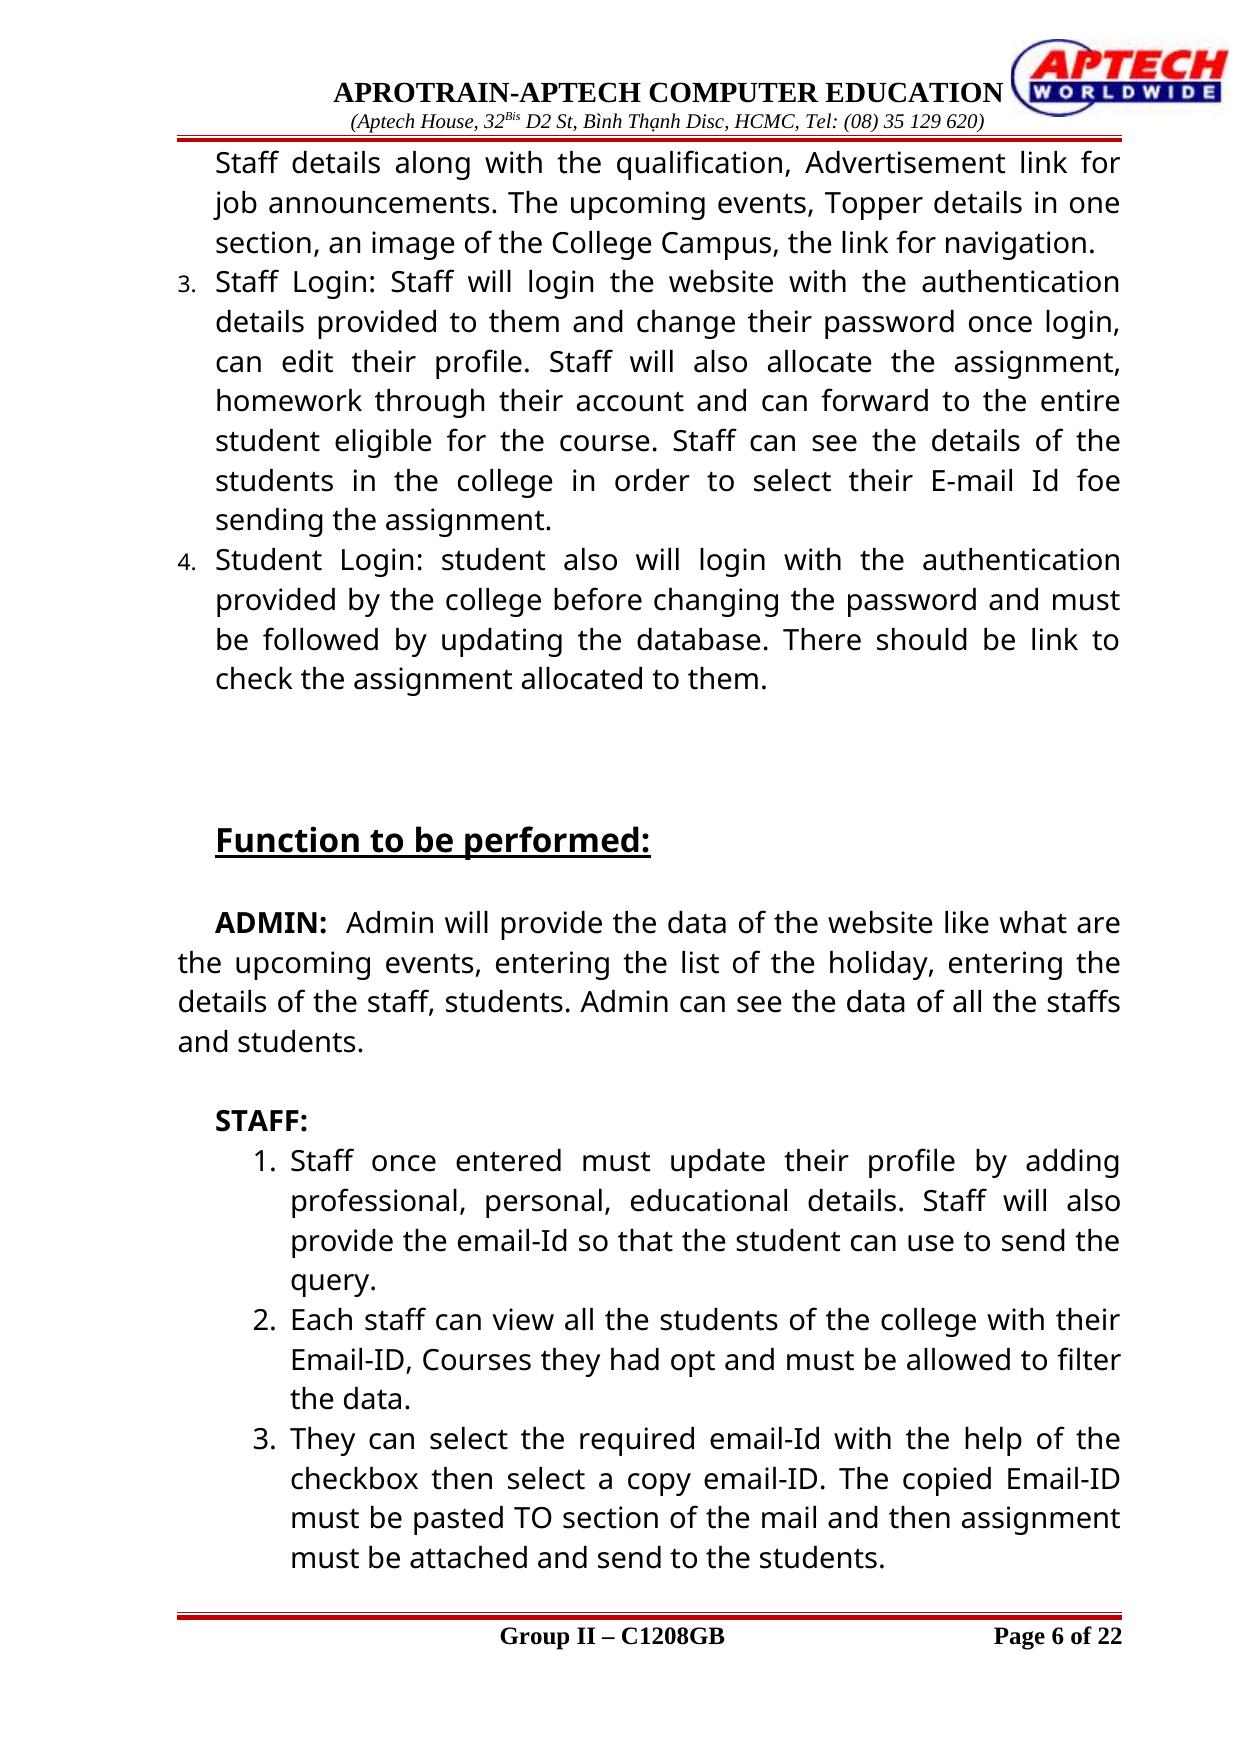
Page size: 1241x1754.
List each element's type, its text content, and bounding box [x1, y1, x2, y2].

text Function to be performed: [177, 817, 1122, 863]
list Student Login: student also will login with the authentication provided by the college before changing the password and must be followed by updating the database. There should be link to check the assignment allocated to them. [177, 539, 1122, 698]
list Each staff can view all the students of the college with their Email-ID, Courses they had opt and must be allowed to filter the data. [252, 1299, 1122, 1418]
text ADMIN: Admin will provide the data of the website like what are the upcoming events, entering the list of the holiday, entering the details of the staff, students. Admin can see the data of all the staffs and students. [177, 902, 1122, 1061]
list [177, 142, 1122, 262]
list Staff once entered must update their profile by adding professional, personal, educational details. Staff will also provide the email-Id so that the student can use to send the query. [252, 1140, 1122, 1299]
text STAFF: [177, 1101, 1122, 1140]
list They can select the required email-Id with the help of the checkbox then select a copy email-ID. The copied Email-ID must be pasted TO section of the mail and then assignment must be attached and send to the students. [252, 1418, 1122, 1577]
picture [1010, 39, 1229, 117]
list Staff Login: Staff will login the website with the authentication details provided to them and change their password once login, can edit their profile. Staff will also allocate the assignment, homework through their account and can forward to the entire student eligible for the course. Staff can see the details of the students in the college in order to select their E-mail Id foe sending the assignment. [177, 262, 1122, 539]
